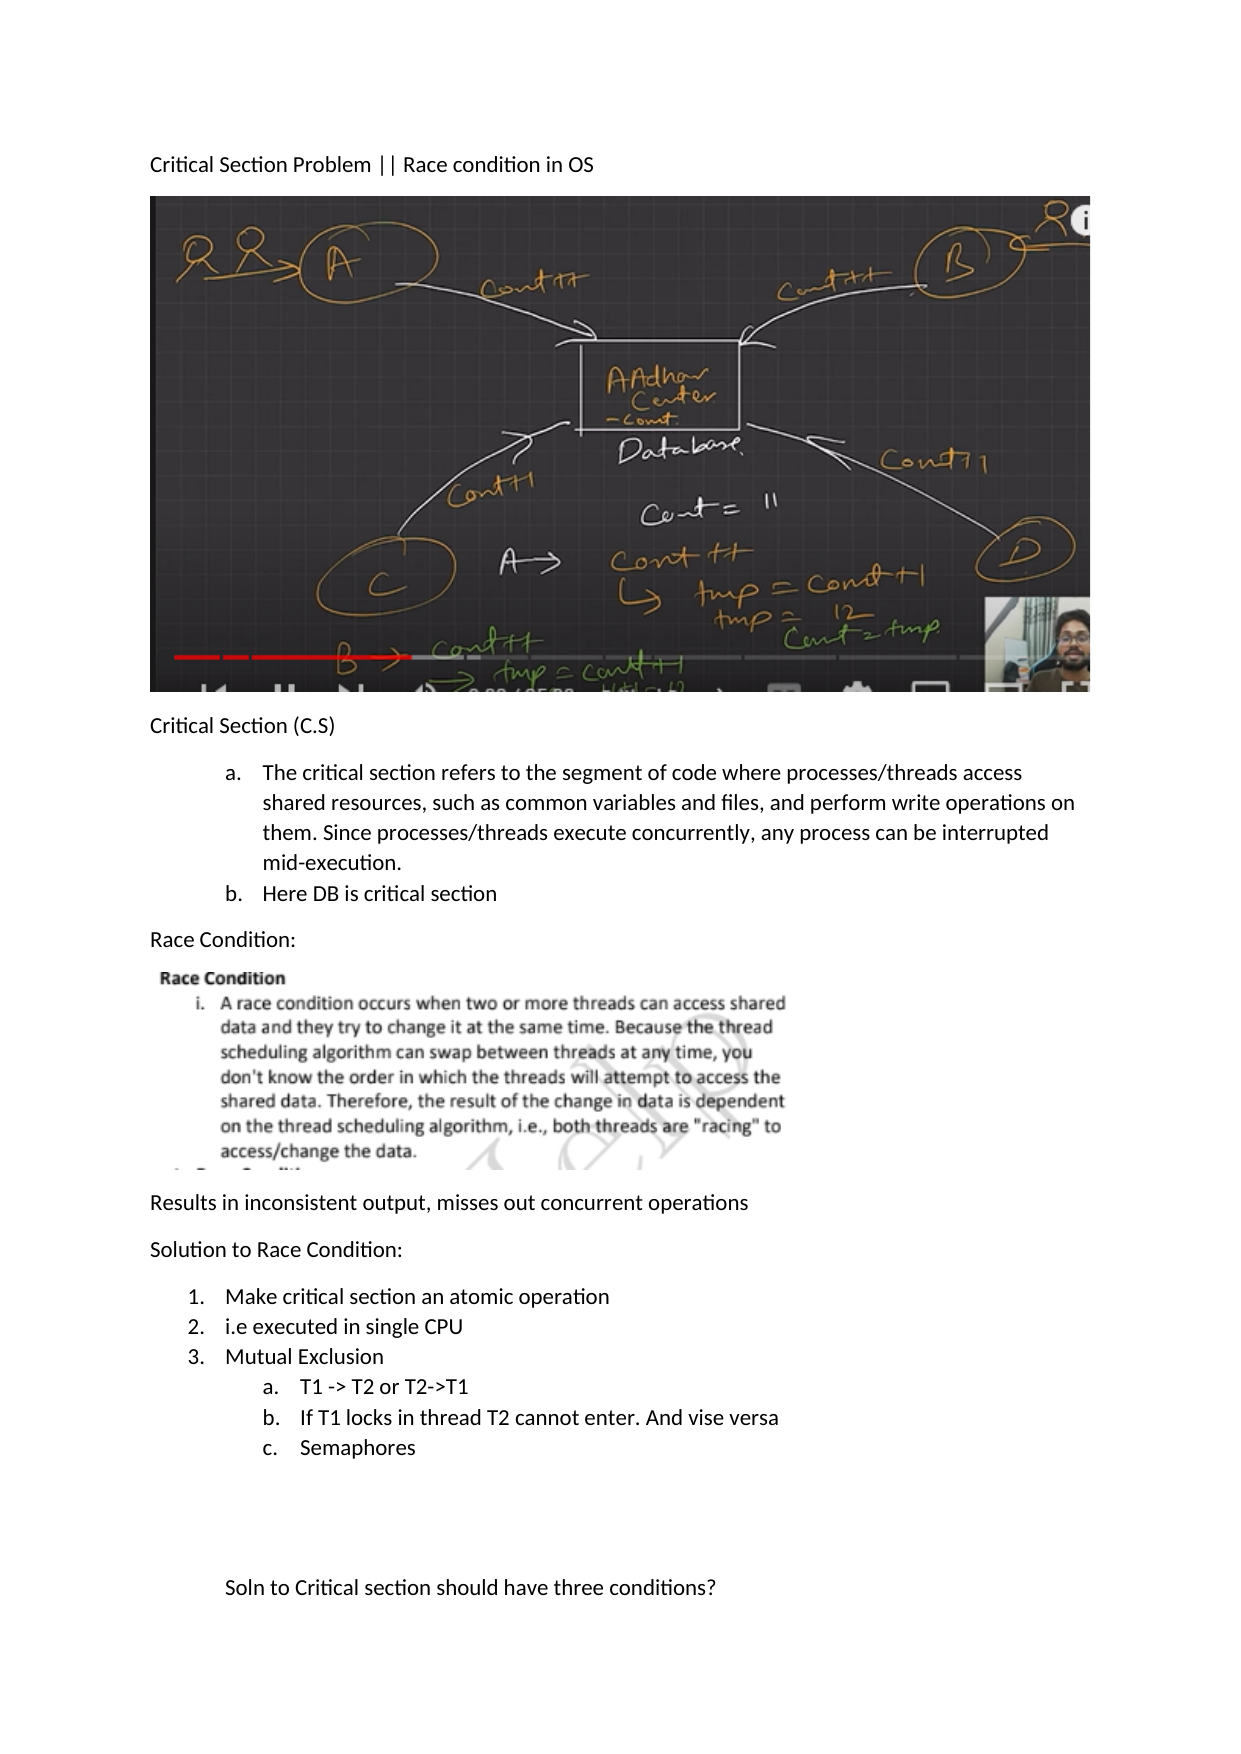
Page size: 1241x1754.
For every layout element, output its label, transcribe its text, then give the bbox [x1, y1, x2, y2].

list Here DB is critical section [225, 879, 1090, 907]
list Make critical section an atomic operation [187, 1282, 1090, 1310]
text Soln to Critical section should have three conditions? [150, 1573, 1090, 1602]
list If T1 locks in thread T2 cannot enter. And vise versa [262, 1403, 1090, 1431]
text Critical Section Problem || Race condition in OS [150, 150, 1090, 178]
list T1 -> T2 or T2->T1 [262, 1372, 1090, 1401]
text Critical Section (C.S) [150, 711, 1090, 739]
picture [150, 196, 1091, 692]
text Results in inconsistent output, misses out concurrent operations [150, 1188, 1090, 1216]
list Semaphores [262, 1433, 1090, 1461]
list Mutual Exclusion [187, 1342, 1090, 1370]
text Race Condition: [150, 926, 1090, 953]
text Solution to Race Condition: [150, 1235, 1090, 1263]
list The critical section refers to the segment of code where processes/threads access shared resources, such as common variables and files, and perform write operations on them. Since processes/threads execute concurrently, any process can be interrupted mid-execution. [225, 758, 1090, 876]
picture [155, 972, 817, 1170]
list i.e executed in single CPU [187, 1312, 1090, 1340]
